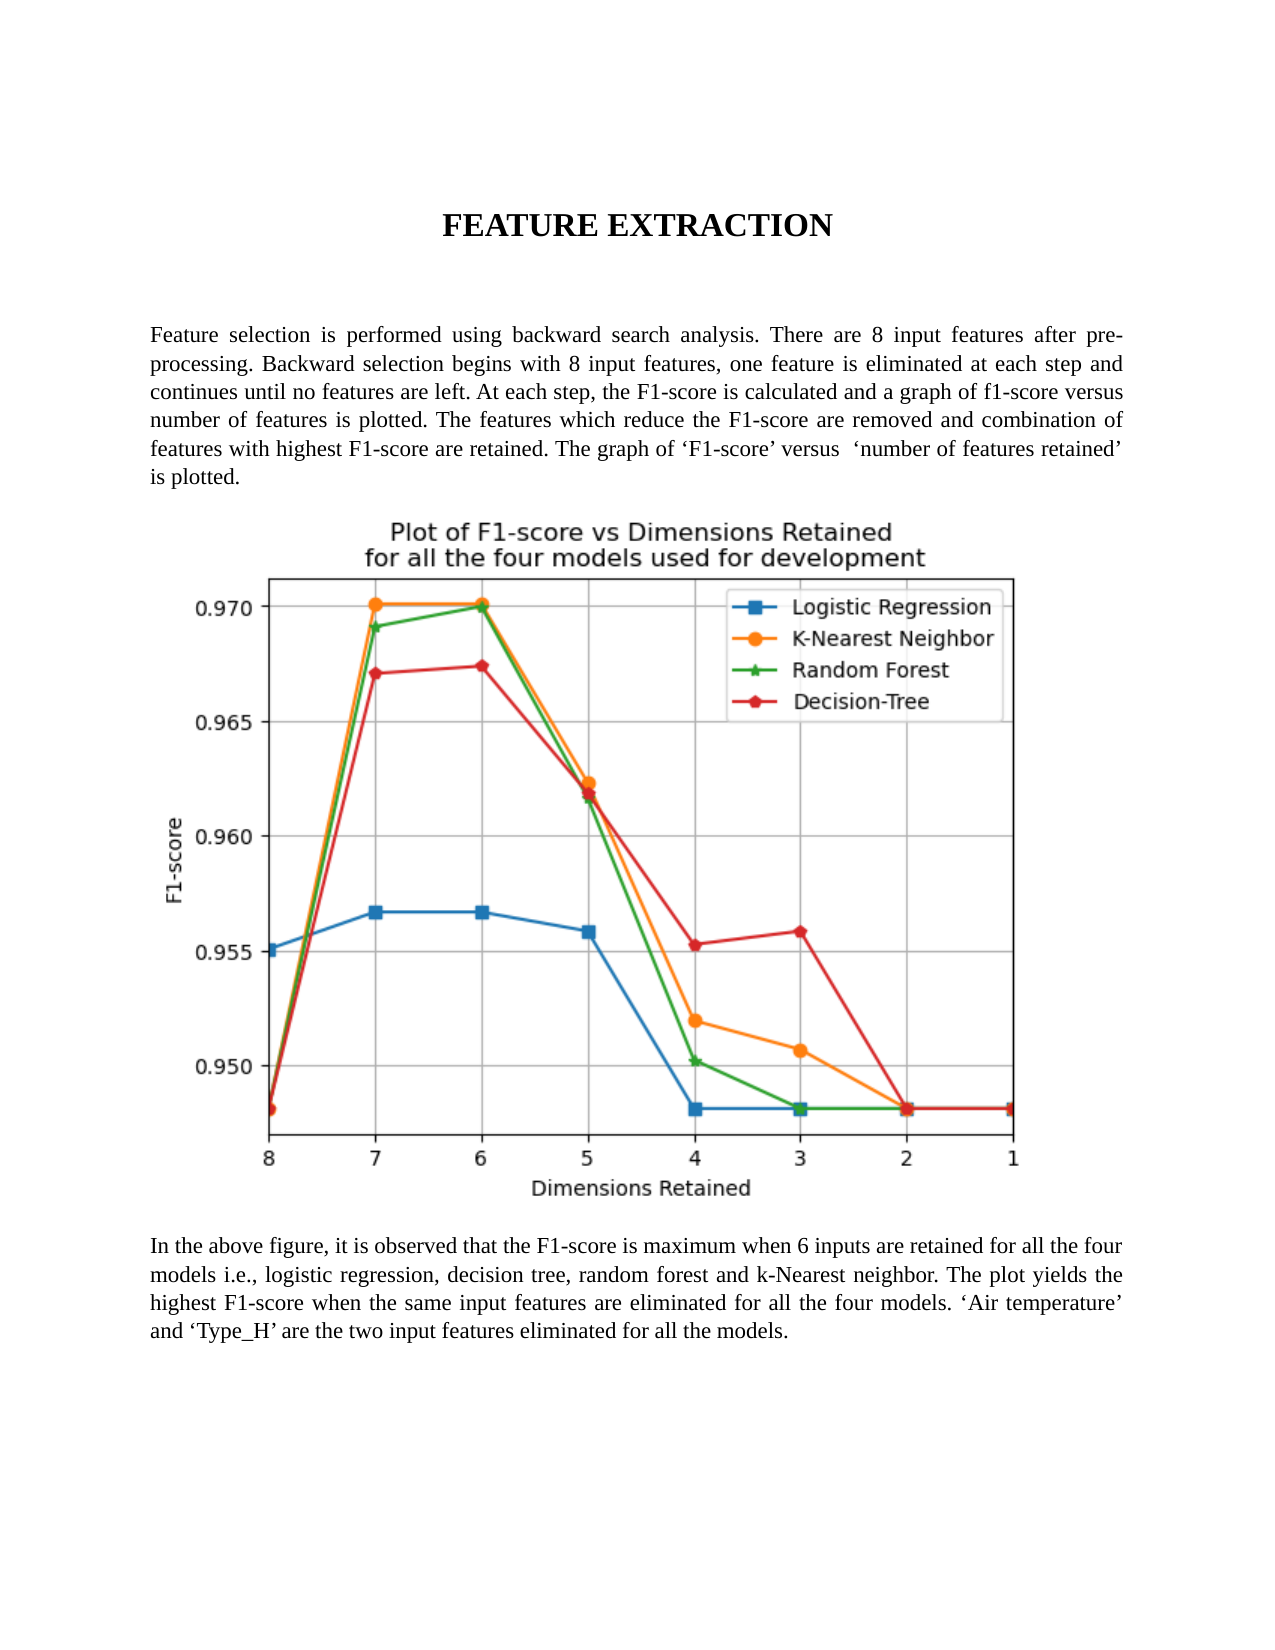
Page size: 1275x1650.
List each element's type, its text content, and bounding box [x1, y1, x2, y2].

text FEATURE EXTRACTION [150, 205, 1125, 243]
text Feature selection is performed using backward search analysis. There are 8 input features after pre-processing. Backward selection begins with 8 input features, one feature is eliminated at each step and continues until no features are left. At each step, the F1-score is calculated and a graph of f1-score versus number of features is plotted. The features which reduce the F1-score are removed and combination of features with highest F1-score are retained. The graph of ‘F1-score’ versus ‘number of features retained’ is plotted. [150, 321, 1125, 490]
picture [150, 508, 1034, 1214]
text In the above figure, it is observed that the F1-score is maximum when 6 inputs are retained for all the four models i.e., logistic regression, decision tree, random forest and k-Nearest neighbor. The plot yields the highest F1-score when the same input features are eliminated for all the four models. ‘Air temperature’ and ‘Type_H’ are the two input features eliminated for all the models. [150, 1232, 1125, 1344]
